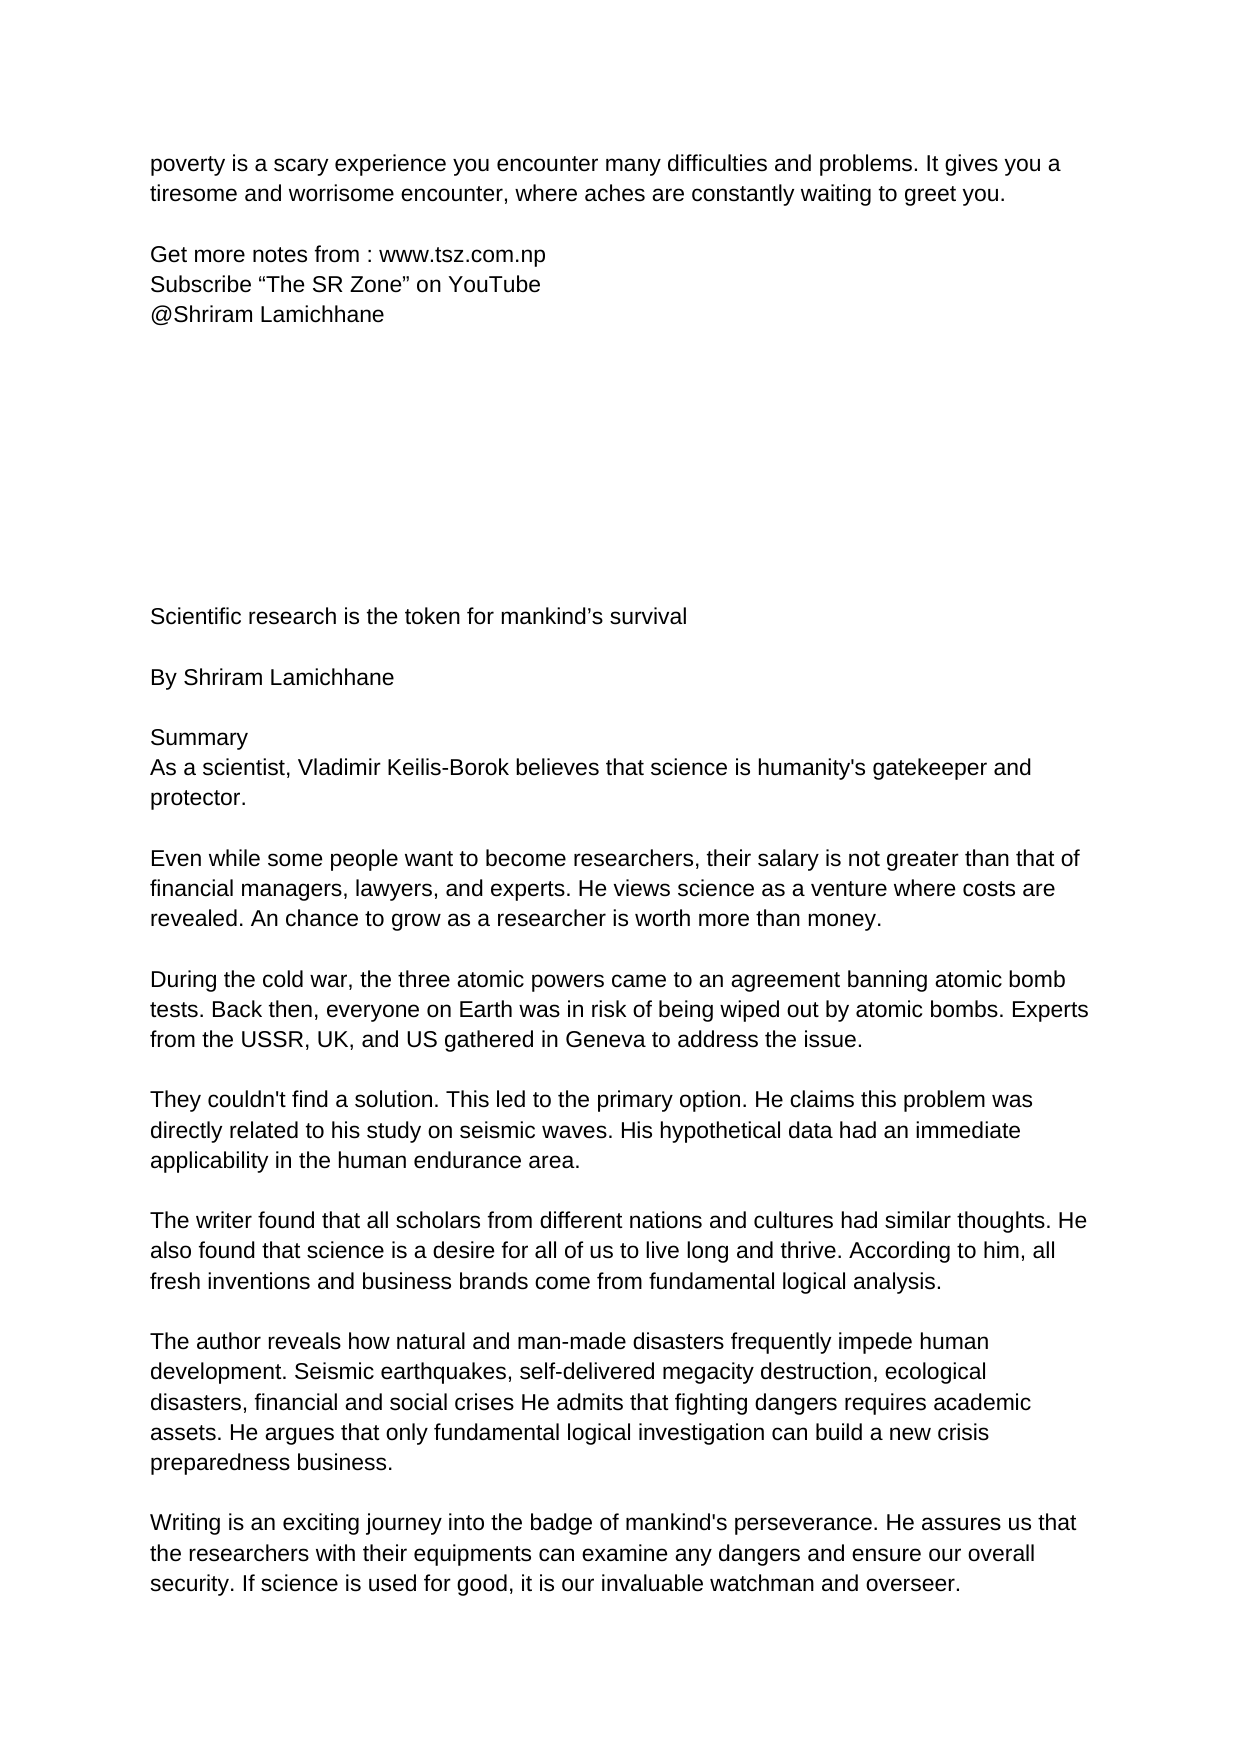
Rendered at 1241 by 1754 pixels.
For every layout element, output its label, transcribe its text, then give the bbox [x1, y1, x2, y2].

text Scientific research is the token for mankind’s survival [150, 603, 1090, 629]
text The writer found that all scholars from different nations and cultures had similar thoughts. He also found that science is a desire for all of us to live long and thrive. According to him, all fresh inventions and business brands come from fundamental logical analysis. [150, 1207, 1090, 1294]
text As a scientist, Vladimir Keilis-Borok believes that science is humanity's gatekeeper and protector. [150, 754, 1090, 811]
text Writing is an exciting journey into the badge of mankind's perseverance. He assures us that the researchers with their equipments can examine any dangers and ensure our overall security. If science is used for good, it is our invaluable watchman and overseer. [150, 1509, 1090, 1596]
text The author reveals how natural and man-made disasters frequently impede human development. Seismic earthquakes, self-delivered megacity destruction, ecological disasters, financial and social crises He admits that fighting dangers requires academic assets. He argues that only fundamental logical investigation can build a new crisis preparedness business. [150, 1328, 1090, 1475]
text They couldn't find a solution. This led to the primary option. He claims this problem was directly related to his study on seismic waves. His hypothetical data had an immediate applicability in the human endurance area. [150, 1086, 1090, 1173]
text During the cold war, the three atomic powers came to an agreement banning atomic bomb tests. Back then, everyone on Earth was in risk of being wiped out by atomic bombs. Experts from the USSR, UK, and US gathered in Geneva to address the issue. [150, 966, 1090, 1052]
text By Shriram Lamichhane [150, 663, 1090, 690]
text Subscribe “The SR Zone” on YouTube [150, 271, 1090, 297]
text Even while some people want to become researchers, their salary is not greater than that of financial managers, lawyers, and experts. He views science as a venture where costs are revealed. An chance to grow as a researcher is worth more than money. [150, 845, 1090, 932]
text Summary [150, 724, 1090, 750]
text Get more notes from : www.tsz.com.np [150, 241, 1090, 267]
text @Shriram Lamichhane [150, 301, 1090, 327]
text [150, 150, 1090, 207]
